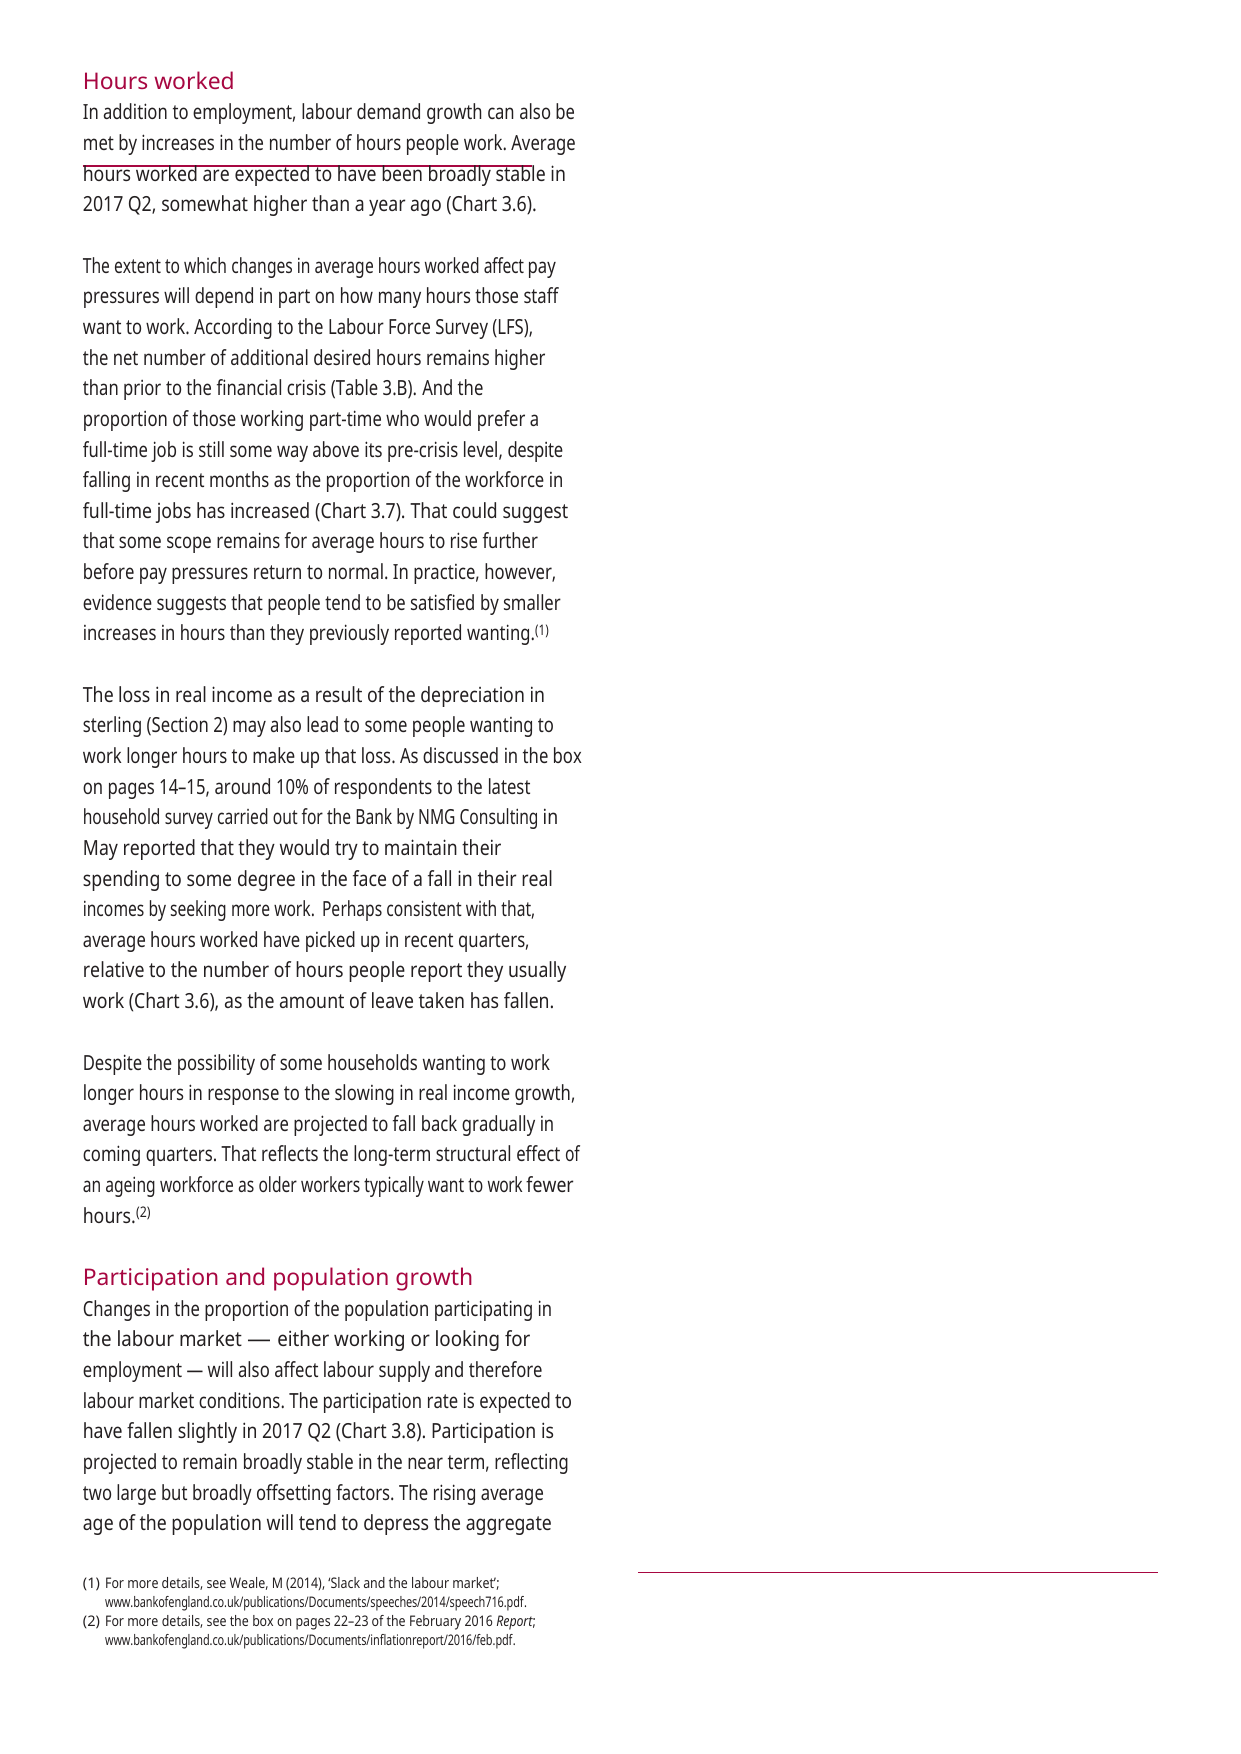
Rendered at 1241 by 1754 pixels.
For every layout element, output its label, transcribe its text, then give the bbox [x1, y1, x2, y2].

text The extent to which changes in average hours worked affect pay pressures will depend in part on how many hours those staff want to work. According to the Labour Force Survey (LFS), the net number of additional desired hours remains higher than prior to the financial crisis (Table 3.B). And the proportion of those working part-time who would prefer a [83, 251, 561, 432]
text The loss in real income as a result of the depreciation in sterling (Section 2) may also lead to some people wanting to work longer hours to make up that loss. As discussed in the box on pages 14–15, around 10% of respondents to the latest household survey carried out for the Bank by NMG Consulting in May reported that they would try to maintain their spending to some degree in the face of a fall in their real incomes by seeking more work. Perhaps consistent with that, average hours worked have picked up in recent quarters, relative to the number of hours people report they usually work (Chart 3.6), as the amount of leave taken has fallen. [83, 680, 582, 1014]
subtitle Participation and population growth [83, 1261, 606, 1292]
list For more details, see Weale, M (2014), ‘Slack and the labour market’; www.bankofengland.co.uk/publications/Documents/speeches/2014/speech716.pdf. [83, 1574, 567, 1611]
list For more details, see the box on pages 22–23 of the February 2016 Report; www.bankofengland.co.uk/publications/Documents/inflationreport/2016/feb.pdf. [83, 1611, 556, 1649]
text In addition to employment, labour demand growth can also be met by increases in the number of hours people work. Average hours worked are expected to have been broadly stable in 2017 Q2, somewhat higher than a year ago (Chart 3.6). [83, 97, 583, 218]
text full-time job is still some way above its pre-crisis level, despite falling in recent months as the proportion of the workforce in full-time jobs has increased (Chart 3.7). That could suggest that some scope remains for average hours to rise further before pay pressures return to normal. In practice, however, evidence suggests that people tend to be satisfied by smaller increases in hours than they previously reported wanting.(1) [83, 435, 576, 647]
text Despite the possibility of some households wanting to work longer hours in response to the slowing in real income growth, average hours worked are projected to fall back gradually in coming quarters. That reflects the long-term structural effect of an ageing workforce as older workers typically want to work fewer hours.(2) [83, 1048, 580, 1229]
subtitle Hours worked [83, 64, 606, 96]
text Changes in the proportion of the population participating in the labour market — either working or looking for employment — will also affect labour supply and therefore labour market conditions. The participation rate is expected to have fallen slightly in 2017 Q2 (Chart 3.8). Participation is projected to remain broadly stable in the near term, reflecting two large but broadly offsetting factors. The rising average age of the population will tend to depress the aggregate [83, 1294, 574, 1537]
